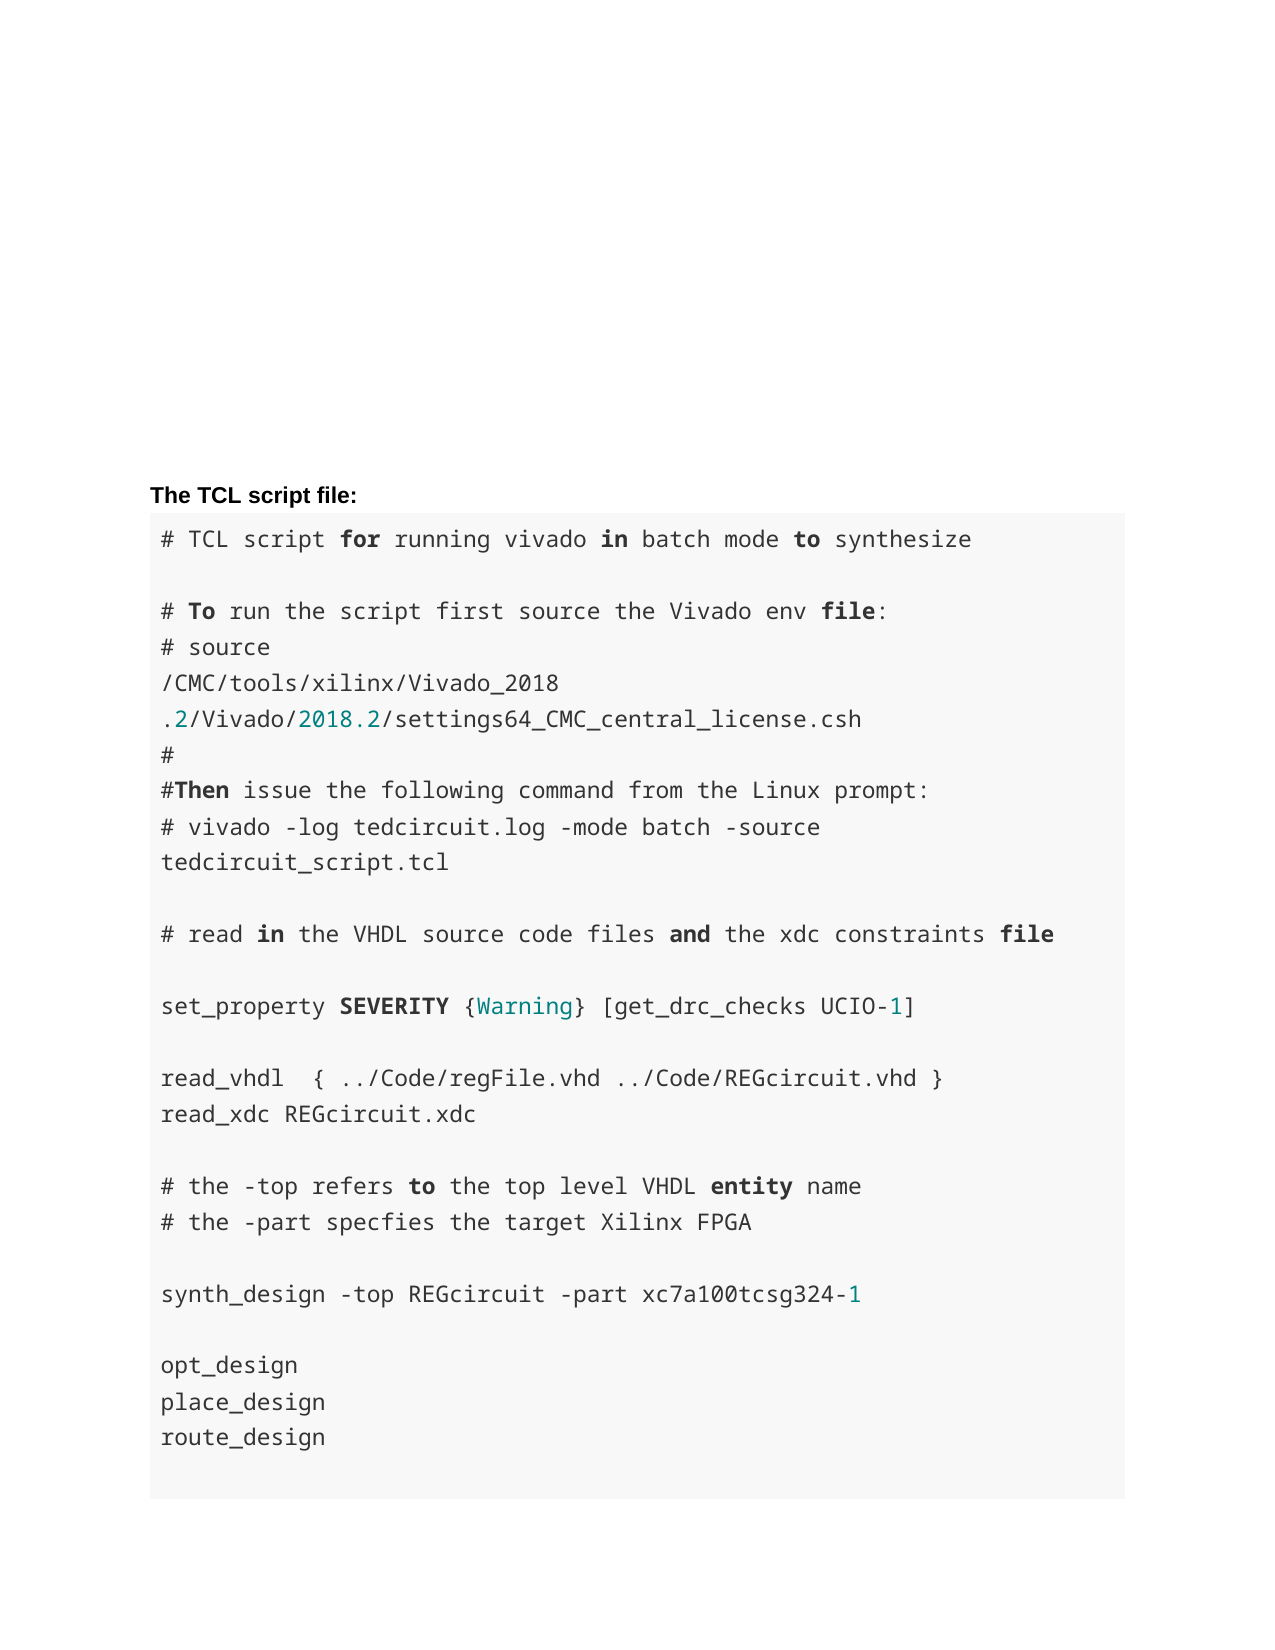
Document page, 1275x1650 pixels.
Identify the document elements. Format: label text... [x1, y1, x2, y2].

text The TCL script file: [150, 482, 1125, 509]
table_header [150, 513, 1125, 1499]
